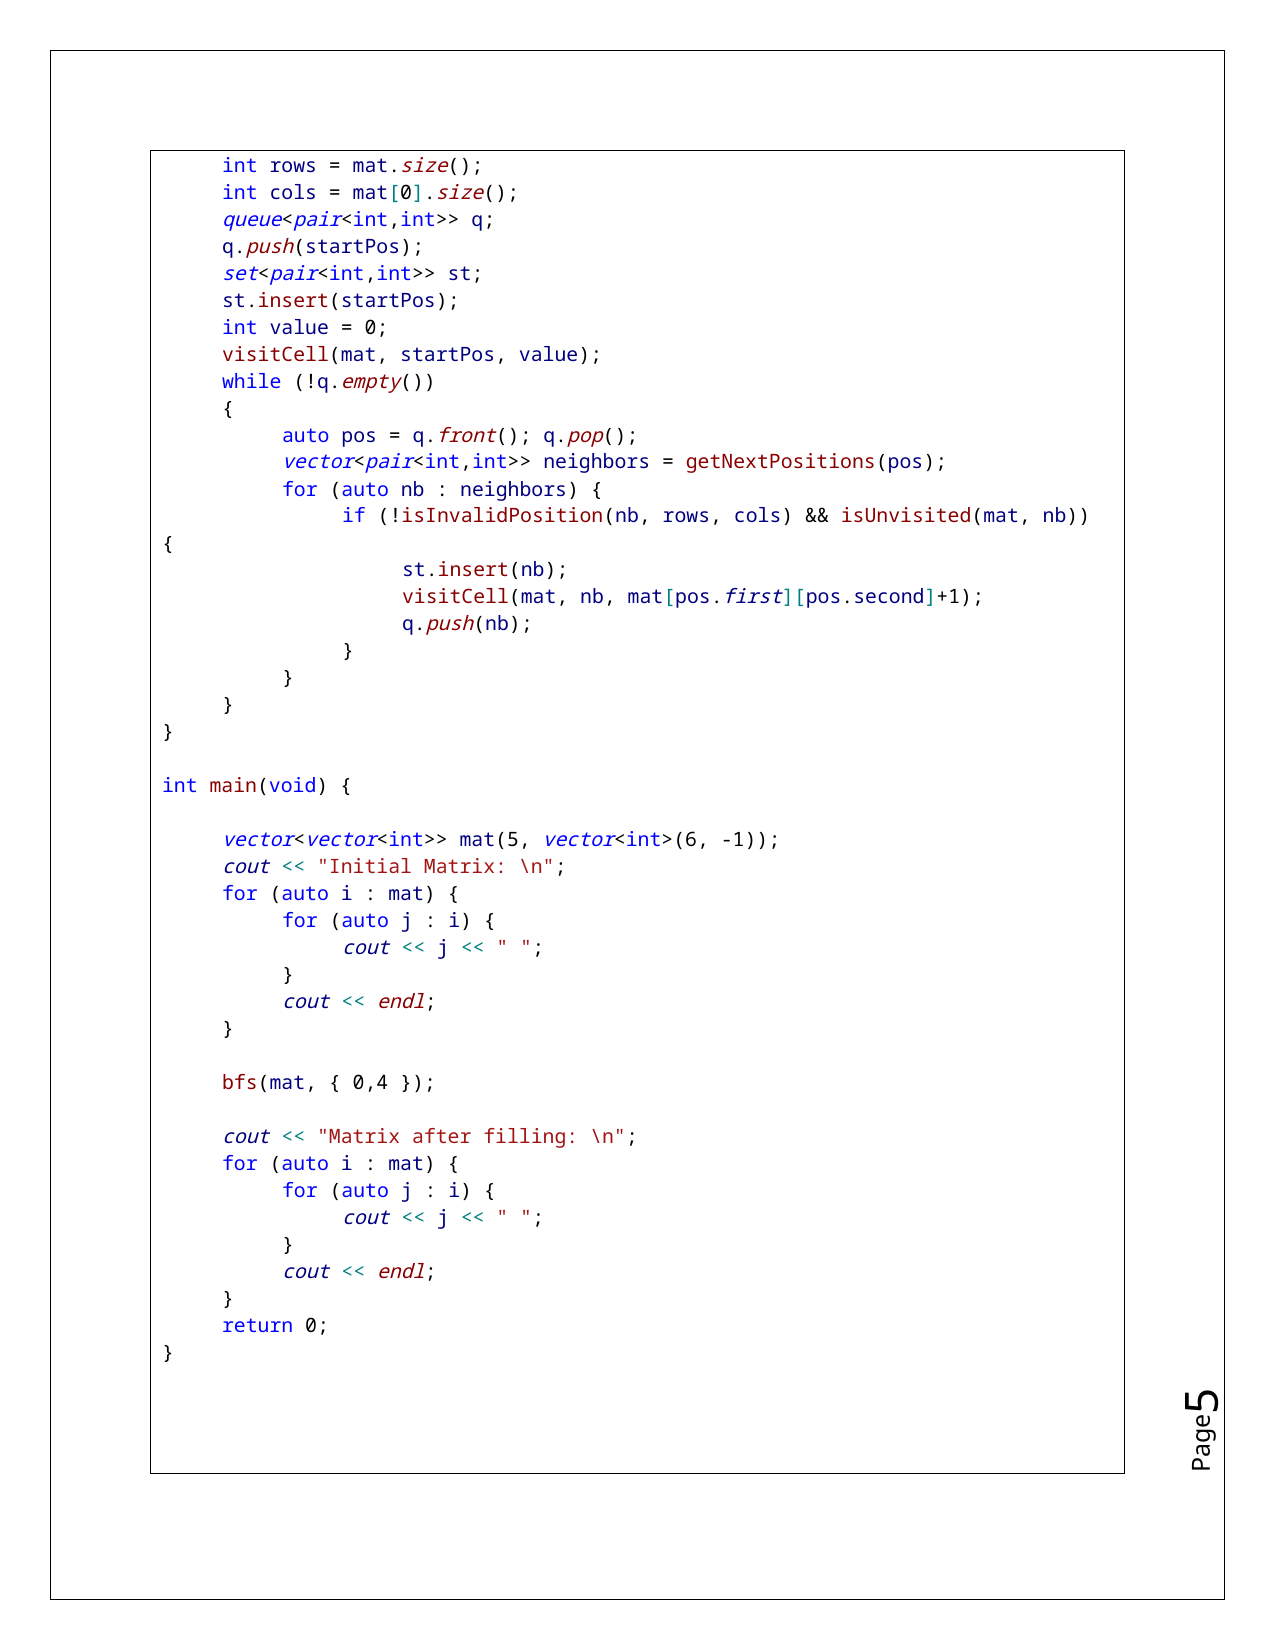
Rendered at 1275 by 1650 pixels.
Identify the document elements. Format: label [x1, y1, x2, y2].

table_header [151, 151, 1124, 1473]
